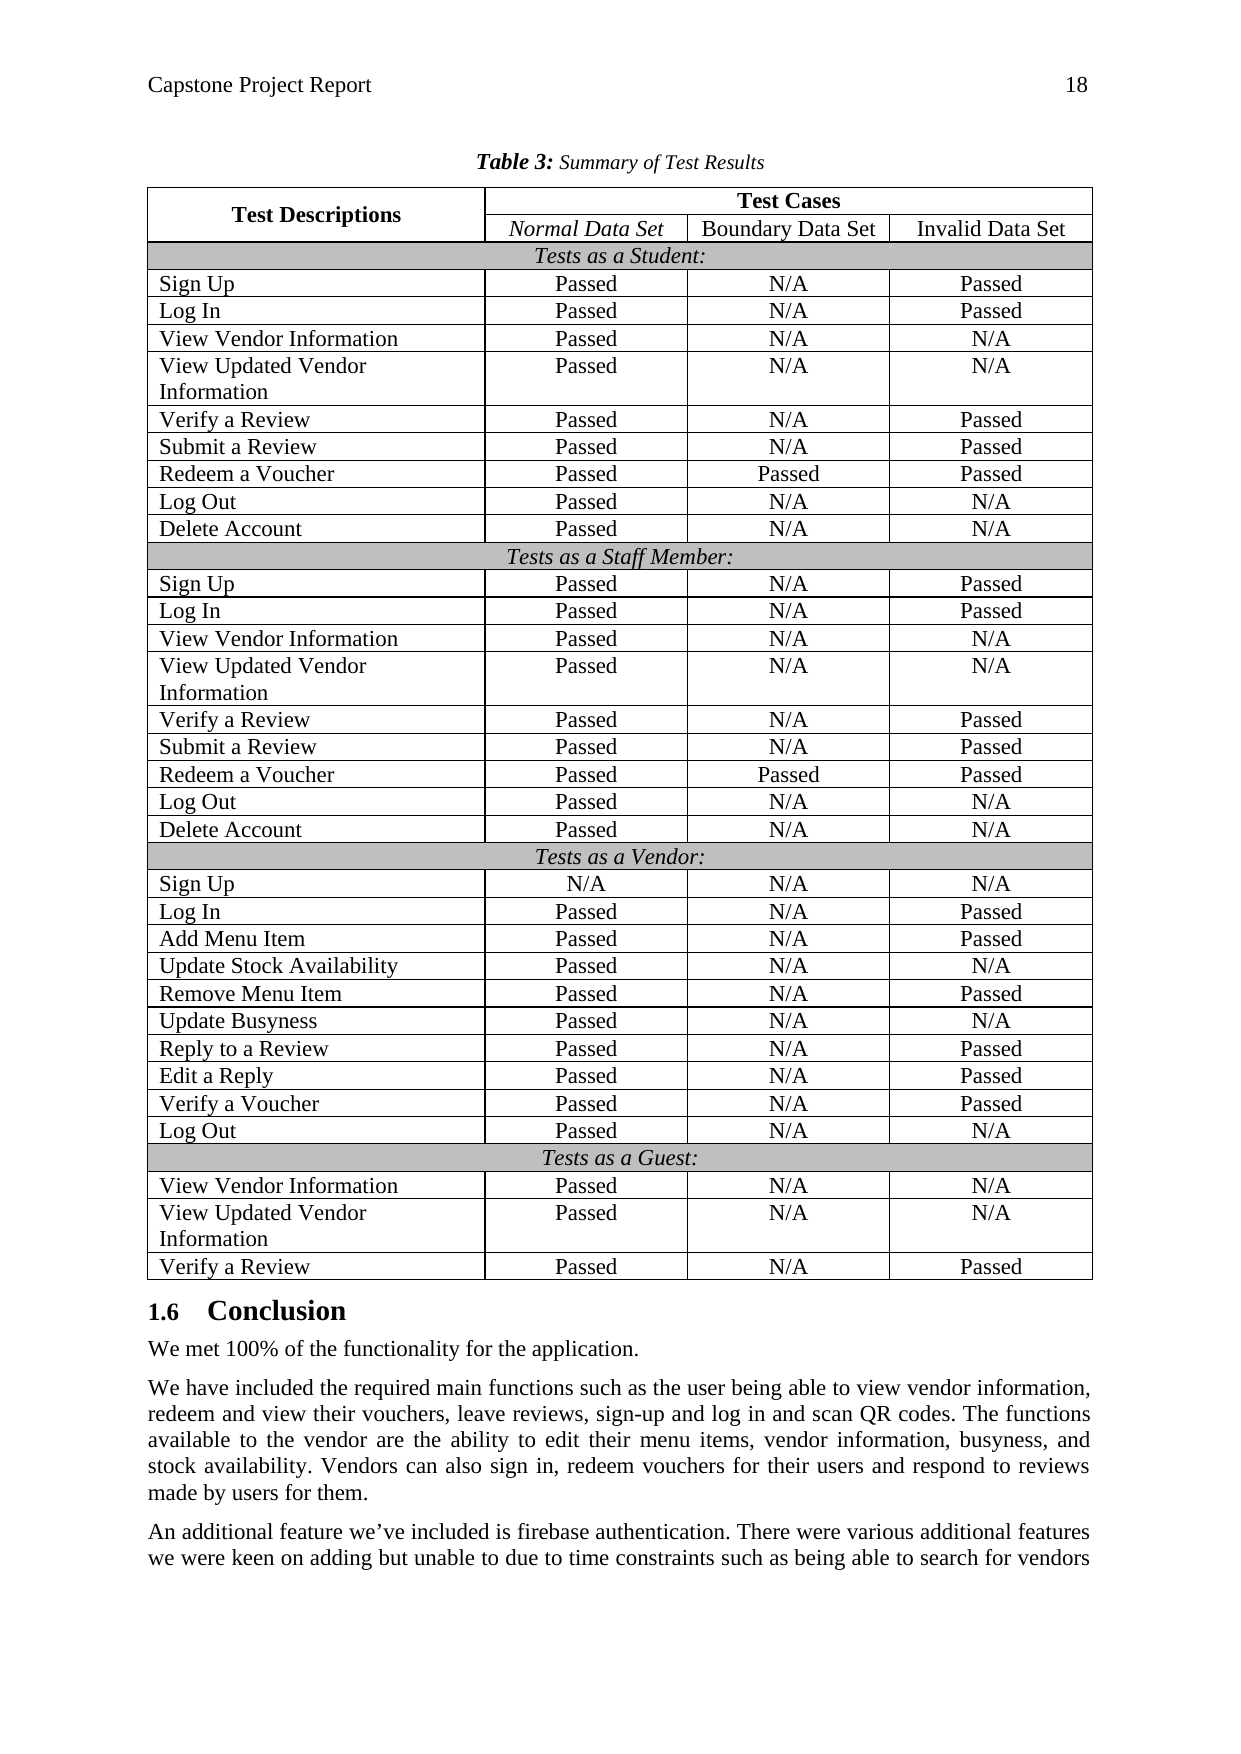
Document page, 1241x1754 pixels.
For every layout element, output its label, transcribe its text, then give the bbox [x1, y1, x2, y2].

table_cell Passed [486, 270, 687, 296]
table_cell Passed [890, 598, 1092, 624]
table_cell N/A [688, 1008, 889, 1034]
table_cell N/A [688, 1035, 889, 1061]
table_cell Passed [486, 734, 687, 760]
table_header Test Cases [486, 188, 1092, 214]
table_cell Passed [486, 1062, 687, 1088]
table_cell N/A [688, 870, 889, 897]
table_cell View Updated Vendor Information [148, 352, 484, 405]
table_cell Passed [890, 1062, 1092, 1088]
table_cell Passed [486, 761, 687, 787]
table_cell Sign Up [148, 570, 484, 596]
table_header Test Descriptions [148, 188, 484, 241]
table_cell N/A [688, 570, 889, 596]
table_cell N/A [688, 598, 889, 624]
table_cell Passed [486, 625, 687, 651]
table_cell N/A [688, 297, 889, 323]
table_cell N/A [688, 515, 889, 542]
table_cell Passed [890, 1253, 1092, 1279]
table_cell Passed [486, 953, 687, 979]
table_cell N/A [688, 788, 889, 814]
table_cell N/A [890, 788, 1092, 814]
table_cell Update Stock Availability [148, 953, 484, 979]
table_cell Passed [486, 433, 687, 459]
table_cell Submit a Review [148, 433, 484, 459]
table_cell Passed [890, 706, 1092, 732]
table_cell Tests as a Guest: [148, 1144, 1092, 1171]
table_cell Delete Account [148, 816, 484, 842]
table_cell Passed [890, 570, 1092, 596]
table_cell Reply to a Review [148, 1035, 484, 1061]
table_cell N/A [688, 953, 889, 979]
table_cell N/A [688, 270, 889, 296]
table_cell Passed [486, 598, 687, 624]
table_cell Verify a Review [148, 706, 484, 732]
table_cell Passed [486, 325, 687, 351]
table_cell Log Out [148, 488, 484, 514]
table_cell Passed [486, 652, 687, 705]
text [148, 1518, 1092, 1571]
table_cell View Updated Vendor Information [148, 652, 484, 705]
table_cell Passed [486, 1253, 687, 1279]
table_cell Passed [890, 461, 1092, 487]
table_cell Log In [148, 898, 484, 924]
table_cell N/A [688, 706, 889, 732]
table_cell Verify a Review [148, 1253, 484, 1279]
table_cell View Vendor Information [148, 325, 484, 351]
text Table 3: Summary of Test Results [148, 148, 1092, 174]
table_cell N/A [688, 925, 889, 952]
table_cell Passed [890, 734, 1092, 760]
table_cell Passed [486, 515, 687, 542]
table_cell Passed [486, 488, 687, 514]
table_cell Sign Up [148, 870, 484, 897]
table_cell N/A [688, 1172, 889, 1198]
table_cell Log In [148, 297, 484, 323]
table_cell N/A [890, 325, 1092, 351]
table_cell Boundary Data Set [688, 215, 889, 241]
table_cell Redeem a Voucher [148, 761, 484, 787]
table_cell View Updated Vendor Information [148, 1199, 484, 1252]
table_cell N/A [688, 406, 889, 432]
table_cell Redeem a Voucher [148, 461, 484, 487]
table_cell Passed [486, 898, 687, 924]
table_cell N/A [688, 1117, 889, 1143]
table_cell Passed [688, 461, 889, 487]
table_cell N/A [890, 1172, 1092, 1198]
table_cell Passed [486, 461, 687, 487]
table_cell N/A [890, 953, 1092, 979]
table_cell Submit a Review [148, 734, 484, 760]
table_cell Passed [486, 297, 687, 323]
table_cell N/A [688, 433, 889, 459]
table_cell Passed [486, 570, 687, 596]
table_cell View Vendor Information [148, 1172, 484, 1198]
table_cell Delete Account [148, 515, 484, 542]
table_cell N/A [890, 1199, 1092, 1252]
table_cell Passed [890, 898, 1092, 924]
table_cell Normal Data Set [486, 215, 687, 241]
table_cell Passed [486, 788, 687, 814]
table_cell Passed [890, 1035, 1092, 1061]
table_cell Passed [890, 270, 1092, 296]
table_cell N/A [890, 625, 1092, 651]
table_cell N/A [688, 488, 889, 514]
table_cell Passed [890, 406, 1092, 432]
table_cell Verify a Review [148, 406, 484, 432]
table_cell View Vendor Information [148, 625, 484, 651]
table_cell Passed [486, 1090, 687, 1116]
table_cell N/A [688, 980, 889, 1006]
table_cell Passed [890, 1090, 1092, 1116]
table_cell Invalid Data Set [890, 215, 1092, 241]
table_cell Log Out [148, 788, 484, 814]
table_cell Passed [890, 925, 1092, 952]
table_cell Passed [688, 761, 889, 787]
table_cell Edit a Reply [148, 1062, 484, 1088]
table_cell N/A [688, 1199, 889, 1252]
table_cell Passed [486, 706, 687, 732]
table_cell Add Menu Item [148, 925, 484, 952]
table_cell N/A [688, 652, 889, 705]
table_cell N/A [688, 734, 889, 760]
table_cell N/A [890, 870, 1092, 897]
table_cell N/A [688, 1090, 889, 1116]
table_cell N/A [890, 652, 1092, 705]
table_cell N/A [688, 1253, 889, 1279]
table_cell Passed [486, 1199, 687, 1252]
table_cell Verify a Voucher [148, 1090, 484, 1116]
table_cell N/A [890, 515, 1092, 542]
table_cell N/A [890, 488, 1092, 514]
table_cell Passed [486, 1117, 687, 1143]
table_cell Passed [890, 433, 1092, 459]
table_cell Sign Up [148, 270, 484, 296]
table_cell Passed [486, 816, 687, 842]
subtitle Conclusion [148, 1293, 1092, 1326]
table_cell N/A [688, 625, 889, 651]
table_cell Passed [486, 352, 687, 405]
table_cell Passed [486, 1008, 687, 1034]
table_cell Passed [486, 1035, 687, 1061]
table_cell N/A [486, 870, 687, 897]
table_cell N/A [890, 352, 1092, 405]
text We have included the required main functions such as the user being able to view vendor information, redeem and view their vouchers, leave reviews, sign-up and log in and scan QR codes. The functions available to the vendor are the ability to edit their menu items, vendor information, busyness, and stock availability. Vendors can also sign in, redeem vouchers for their users and respond to reviews made by users for them. [148, 1373, 1092, 1505]
table_cell Passed [890, 980, 1092, 1006]
table_cell Passed [890, 297, 1092, 323]
table_cell N/A [688, 325, 889, 351]
table_cell N/A [890, 1008, 1092, 1034]
table_cell Tests as a Student: [148, 243, 1092, 269]
table_cell N/A [890, 1117, 1092, 1143]
table_cell N/A [688, 816, 889, 842]
table_cell Passed [486, 925, 687, 952]
text We met 100% of the functionality for the application. [148, 1335, 1092, 1361]
table_cell Tests as a Vendor: [148, 843, 1092, 869]
table_cell Passed [890, 761, 1092, 787]
table_cell N/A [890, 816, 1092, 842]
table_cell Remove Menu Item [148, 980, 484, 1006]
table_cell N/A [688, 898, 889, 924]
table_cell Passed [486, 980, 687, 1006]
table_cell Log Out [148, 1117, 484, 1143]
table_cell Log In [148, 598, 484, 624]
table_cell Passed [486, 1172, 687, 1198]
table_cell Update Busyness [148, 1008, 484, 1034]
table_cell Passed [486, 406, 687, 432]
table_cell Tests as a Staff Member: [148, 543, 1092, 569]
table_cell N/A [688, 352, 889, 405]
table_cell N/A [688, 1062, 889, 1088]
